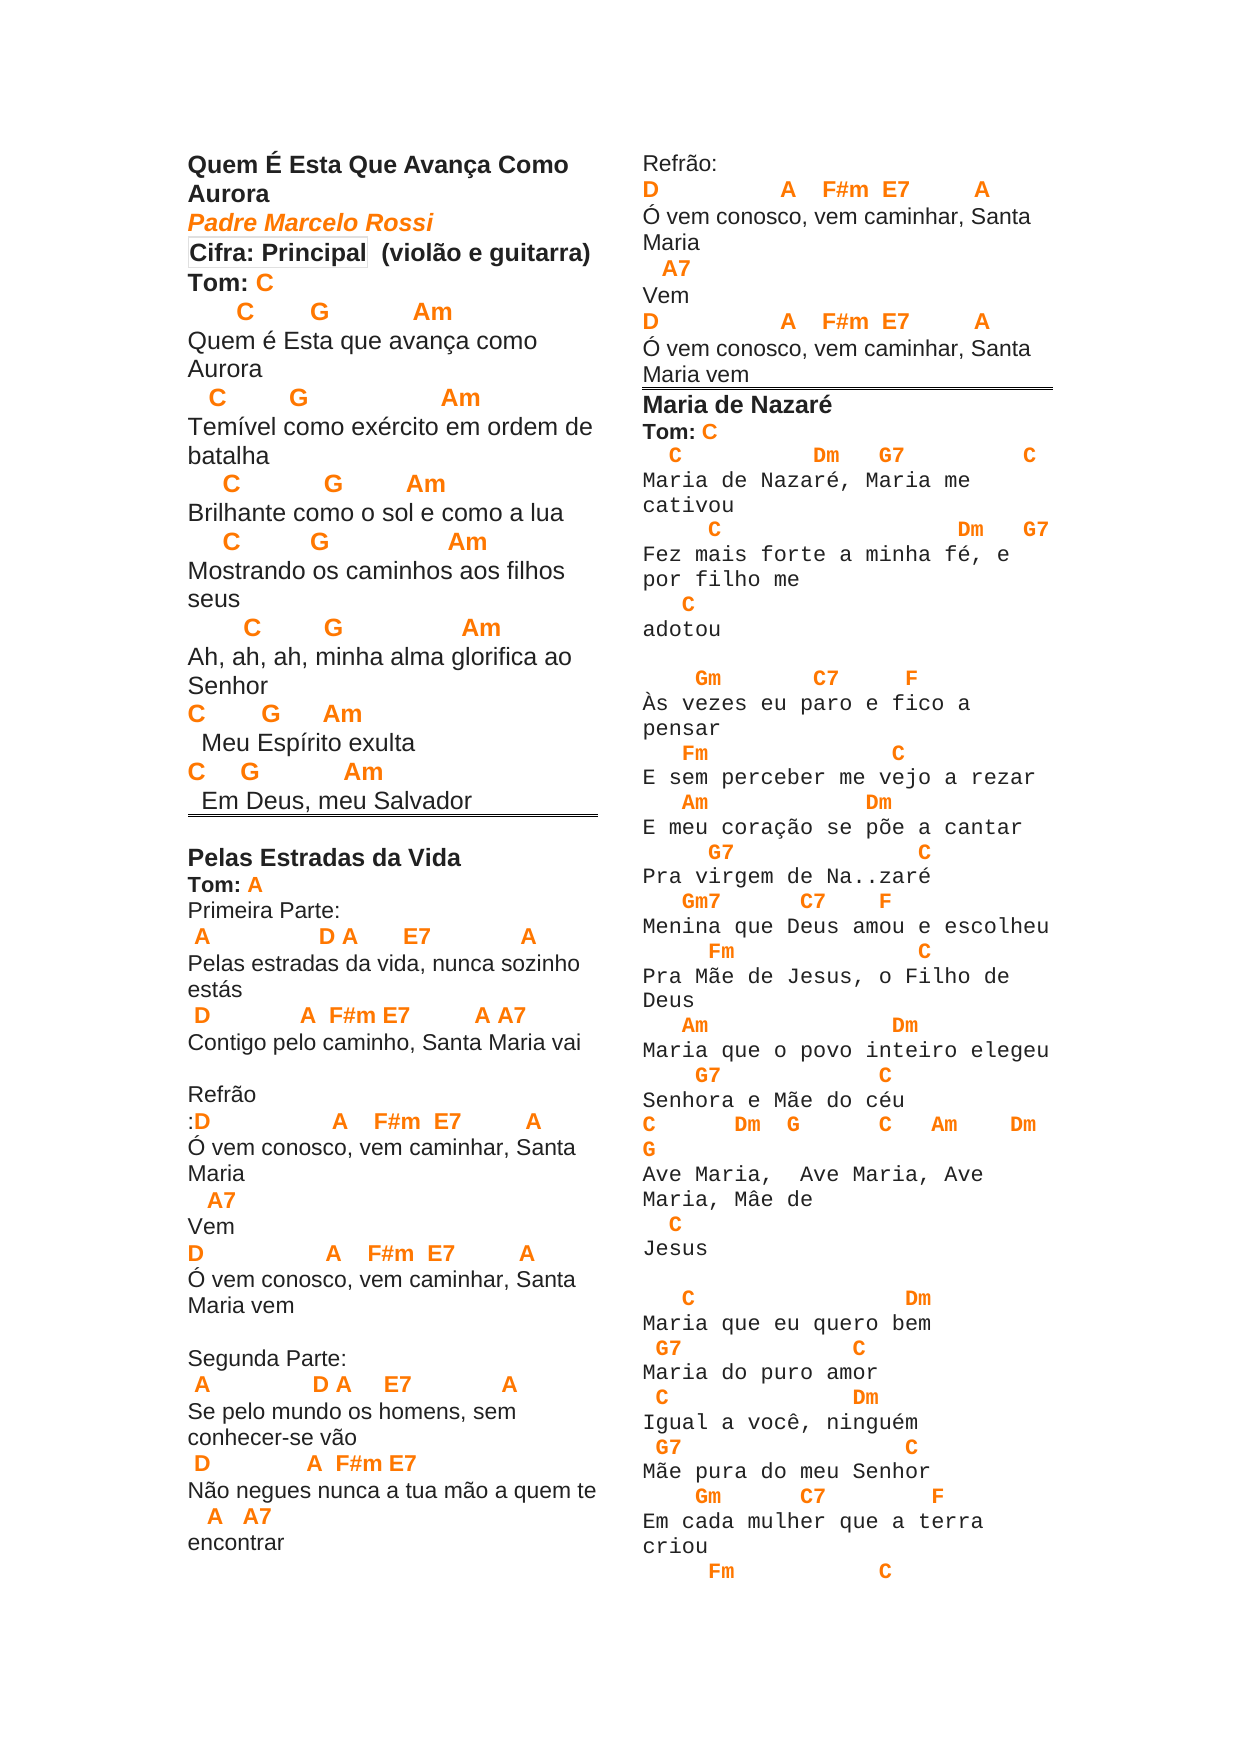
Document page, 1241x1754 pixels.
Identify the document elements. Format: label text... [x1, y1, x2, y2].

text Brilhante como o sol e como a lua [187, 498, 598, 527]
text Ó vem conosco, vem caminhar, Santa Maria [642, 203, 1053, 255]
text G7 C [642, 1337, 1053, 1362]
text Jesus [642, 1238, 1053, 1262]
text Mãe pura do meu Senhor [642, 1461, 1053, 1486]
text Temível como exército em ordem de batalha [187, 412, 598, 469]
text A D A E7 A [187, 923, 598, 949]
text Não negues nunca a tua mão a quem te [187, 1477, 598, 1503]
text E meu coração se põe a cantar [642, 816, 1053, 841]
text Em cada mulher que a terra criou [642, 1510, 1053, 1560]
text C Dm G C Am Dm G [642, 1114, 1053, 1163]
text Pelas estradas da vida, nunca sozinho estás [187, 949, 598, 1002]
text Contigo pelo caminho, Santa Maria vai [187, 1029, 598, 1055]
text G7 C [642, 1436, 1053, 1461]
text Vem [642, 282, 1053, 308]
text Ó vem conosco, vem caminhar, Santa Maria vem [187, 1266, 598, 1318]
text Igual a você, ninguém [642, 1411, 1053, 1436]
subtitle Maria de Nazaré [642, 390, 1053, 419]
subtitle Quem É Esta Que Avança Como Aurora [187, 150, 598, 207]
text Tom: C [187, 268, 598, 297]
text A D A E7 A [187, 1371, 598, 1398]
text Primeira Parte: [187, 897, 598, 923]
text Am Dm [642, 791, 1053, 816]
text Quem é Esta que avança como Aurora [187, 326, 598, 383]
text D A F#m E7 A [187, 1239, 598, 1266]
text A A7 [187, 1503, 598, 1529]
text Pra virgem de Na..zaré [642, 866, 1053, 891]
text C Dm G7 C [642, 444, 1053, 469]
text Se pelo mundo os homens, sem conhecer-se vão [187, 1398, 598, 1450]
text Senhora e Mãe do céu [642, 1089, 1053, 1114]
text Gm7 C7 F [642, 891, 1053, 915]
text C G Am [187, 527, 598, 556]
text C Dm [642, 1287, 1053, 1312]
text Gm C7 F [642, 667, 1053, 692]
text :D A F#m E7 A [187, 1108, 598, 1134]
text A7 [642, 255, 1053, 282]
text C G Am [187, 297, 598, 326]
text Ave Maria, Ave Maria, Ave Maria, Mâe de [642, 1163, 1053, 1213]
text Refrão [187, 1081, 598, 1108]
text Tom: C [642, 419, 1053, 444]
text Fm C [642, 940, 1053, 965]
text Maria que eu quero bem [642, 1312, 1053, 1337]
text D A F#m E7 A [642, 308, 1053, 334]
text C G Am [187, 383, 598, 412]
text Tom: A [187, 872, 598, 897]
text Cifra: Principal (violão e guitarra) [189, 238, 367, 267]
text D A F#m E7 A [642, 176, 1053, 203]
text Vem [187, 1213, 598, 1239]
text Fm C [642, 1560, 1053, 1585]
text C G Am [187, 469, 598, 498]
text C G Am [187, 613, 598, 642]
text C [642, 593, 1053, 618]
text G7 C [642, 1064, 1053, 1089]
text C G Am [187, 699, 598, 728]
text Pra Mãe de Jesus, o Filho de Deus [642, 965, 1053, 1014]
text encontrar [187, 1529, 598, 1556]
text Refrão: [642, 150, 1053, 176]
text Am Dm [642, 1014, 1053, 1039]
text Maria do puro amor [642, 1362, 1053, 1386]
subtitle Padre Marcelo Rossi [187, 207, 598, 236]
subtitle Pelas Estradas da Vida [187, 843, 598, 872]
text Menina que Deus amou e escolheu [642, 915, 1053, 940]
text D A F#m E7 [187, 1450, 598, 1477]
text Segunda Parte: [187, 1345, 598, 1371]
text Cifra: Principal (violão e guitarra) [368, 236, 598, 268]
text Fez mais forte a minha fé, e por filho me [642, 543, 1053, 593]
text G7 C [642, 841, 1053, 866]
text C G Am [187, 757, 598, 786]
text Maria que o povo inteiro elegeu [642, 1039, 1053, 1064]
text E sem perceber me vejo a rezar [642, 767, 1053, 791]
text C Dm [642, 1386, 1053, 1411]
text C [642, 1213, 1053, 1238]
text Gm C7 F [642, 1486, 1053, 1510]
text Fm C [642, 742, 1053, 767]
text adotou [642, 618, 1053, 643]
text Maria de Nazaré, Maria me cativou [642, 469, 1053, 519]
text Em Deus, meu Salvador [187, 786, 598, 817]
text Meu Espírito exulta [187, 728, 598, 757]
text Ó vem conosco, vem caminhar, Santa Maria vem [642, 334, 1053, 387]
text Mostrando os caminhos aos filhos seus [187, 556, 598, 613]
text Ah, ah, ah, minha alma glorifica ao Senhor [187, 642, 598, 699]
text D A F#m E7 A A7 [187, 1002, 598, 1029]
text Às vezes eu paro e fico a pensar [642, 692, 1053, 742]
text C Dm G7 [642, 519, 1053, 543]
text A7 [187, 1187, 598, 1213]
text Ó vem conosco, vem caminhar, Santa Maria [187, 1134, 598, 1187]
